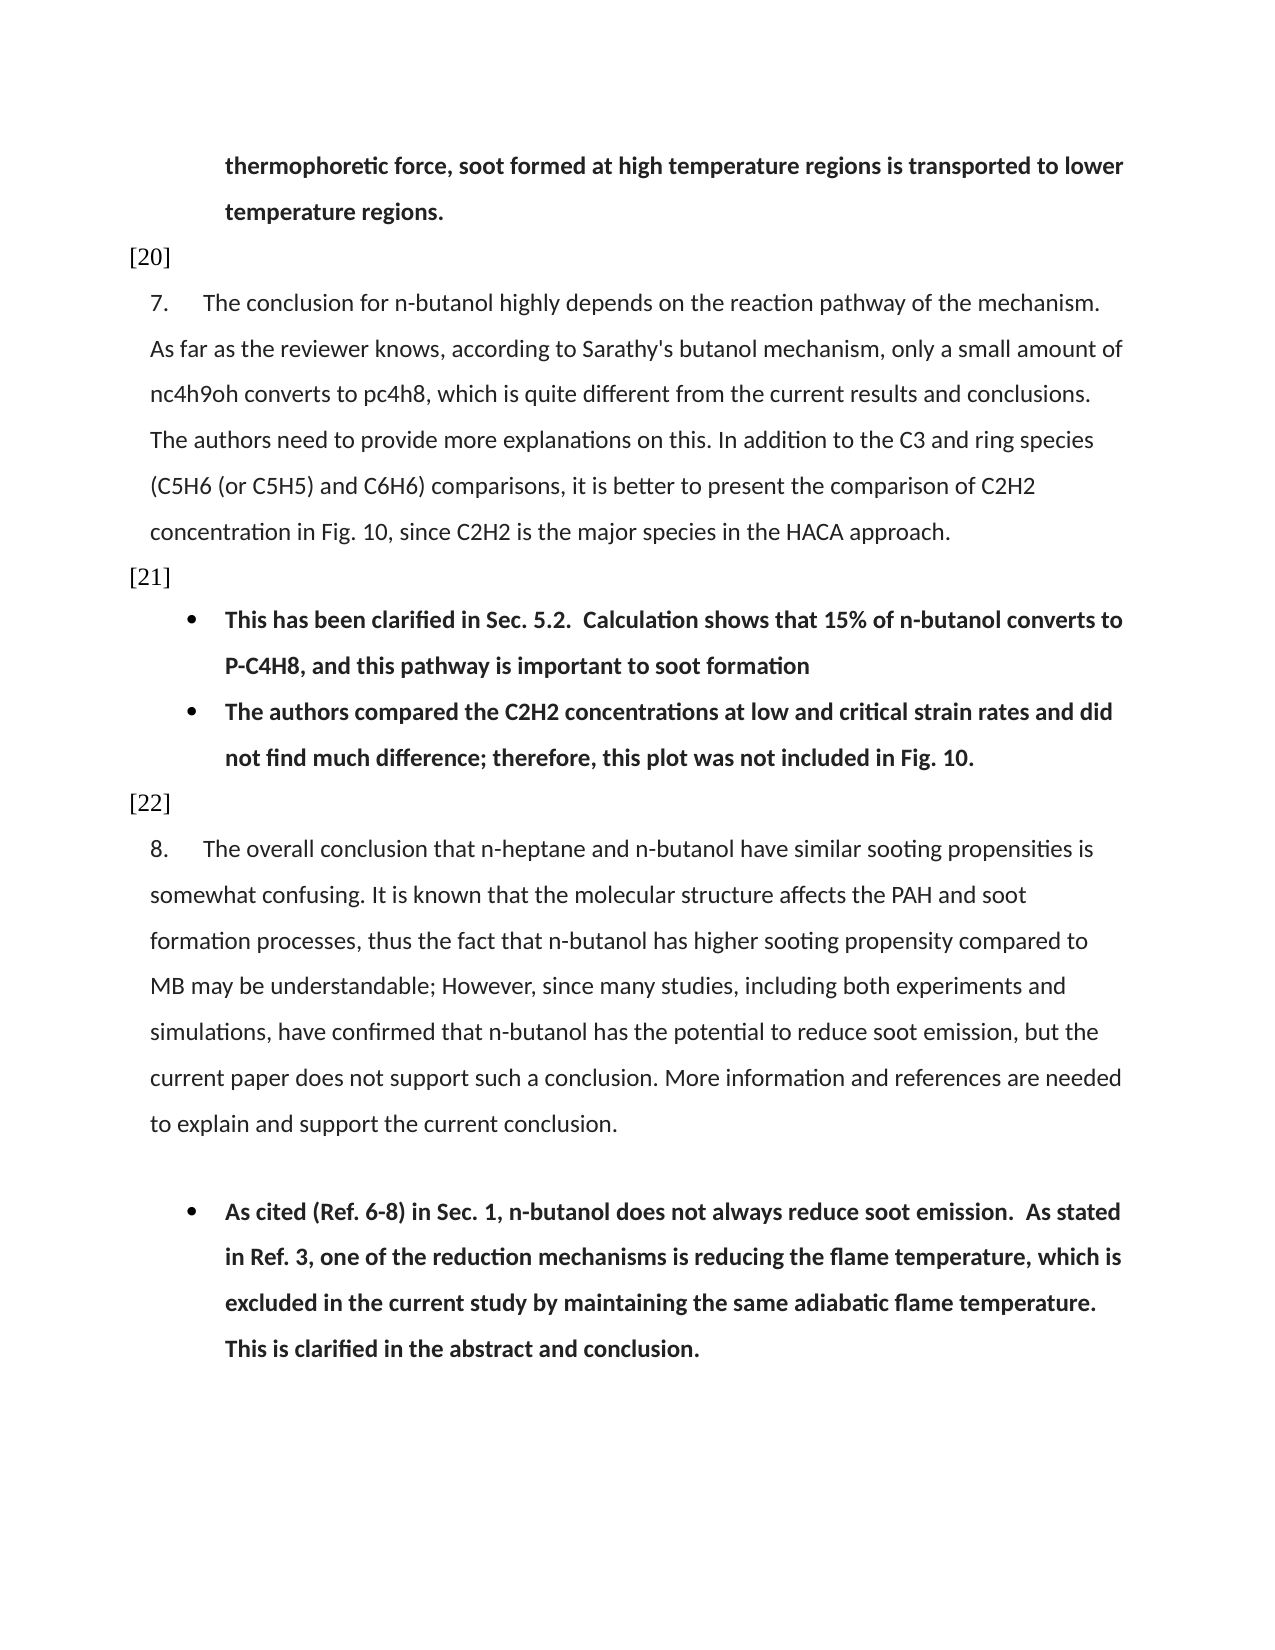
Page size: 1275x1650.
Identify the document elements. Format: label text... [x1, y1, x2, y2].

text 7. The conclusion for n-butanol highly depends on the reaction pathway of the mechanism. As far as the reviewer knows, according to Sarathy's butanol mechanism, only a small amount of nc4h9oh converts to pc4h8, which is quite different from the current results and conclusions. The authors need to provide more explanations on this. In addition to the C3 and ring species (C5H6 (or C5H5) and C6H6) comparisons, it is better to present the comparison of C2H2 concentration in Fig. 10, since C2H2 is the major species in the HACA approach. [150, 241, 1125, 546]
list As cited (Ref. 6-8) in Sec. 1, n-butanol does not always reduce soot emission. As stated in Ref. 3, one of the reduction mechanisms is reducing the flame temperature, which is excluded in the current study by maintaining the same adiabatic flame temperature. This is clarified in the abstract and conclusion. [187, 1196, 1125, 1363]
text 8. The overall conclusion that n-heptane and n-butanol have similar sooting propensities is somewhat confusing. It is known that the molecular structure affects the PAH and soot formation processes, thus the fact that n-butanol has higher sooting propensity compared to MB may be understandable; However, since many studies, including both experiments and simulations, have confirmed that n-butanol has the potential to reduce soot emission, but the current paper does not support such a conclusion. More information and references are needed to explain and support the current conclusion. [150, 788, 1125, 1181]
list The authors compared the C2H2 concentrations at low and critical strain rates and did not find much difference; therefore, this plot was not included in Fig. 10. [187, 696, 1125, 772]
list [187, 150, 1125, 226]
list This has been clarified in Sec. 5.2. Calculation shows that 15% of n-butanol converts to P-C4H8, and this pathway is important to soot formation [187, 605, 1125, 681]
